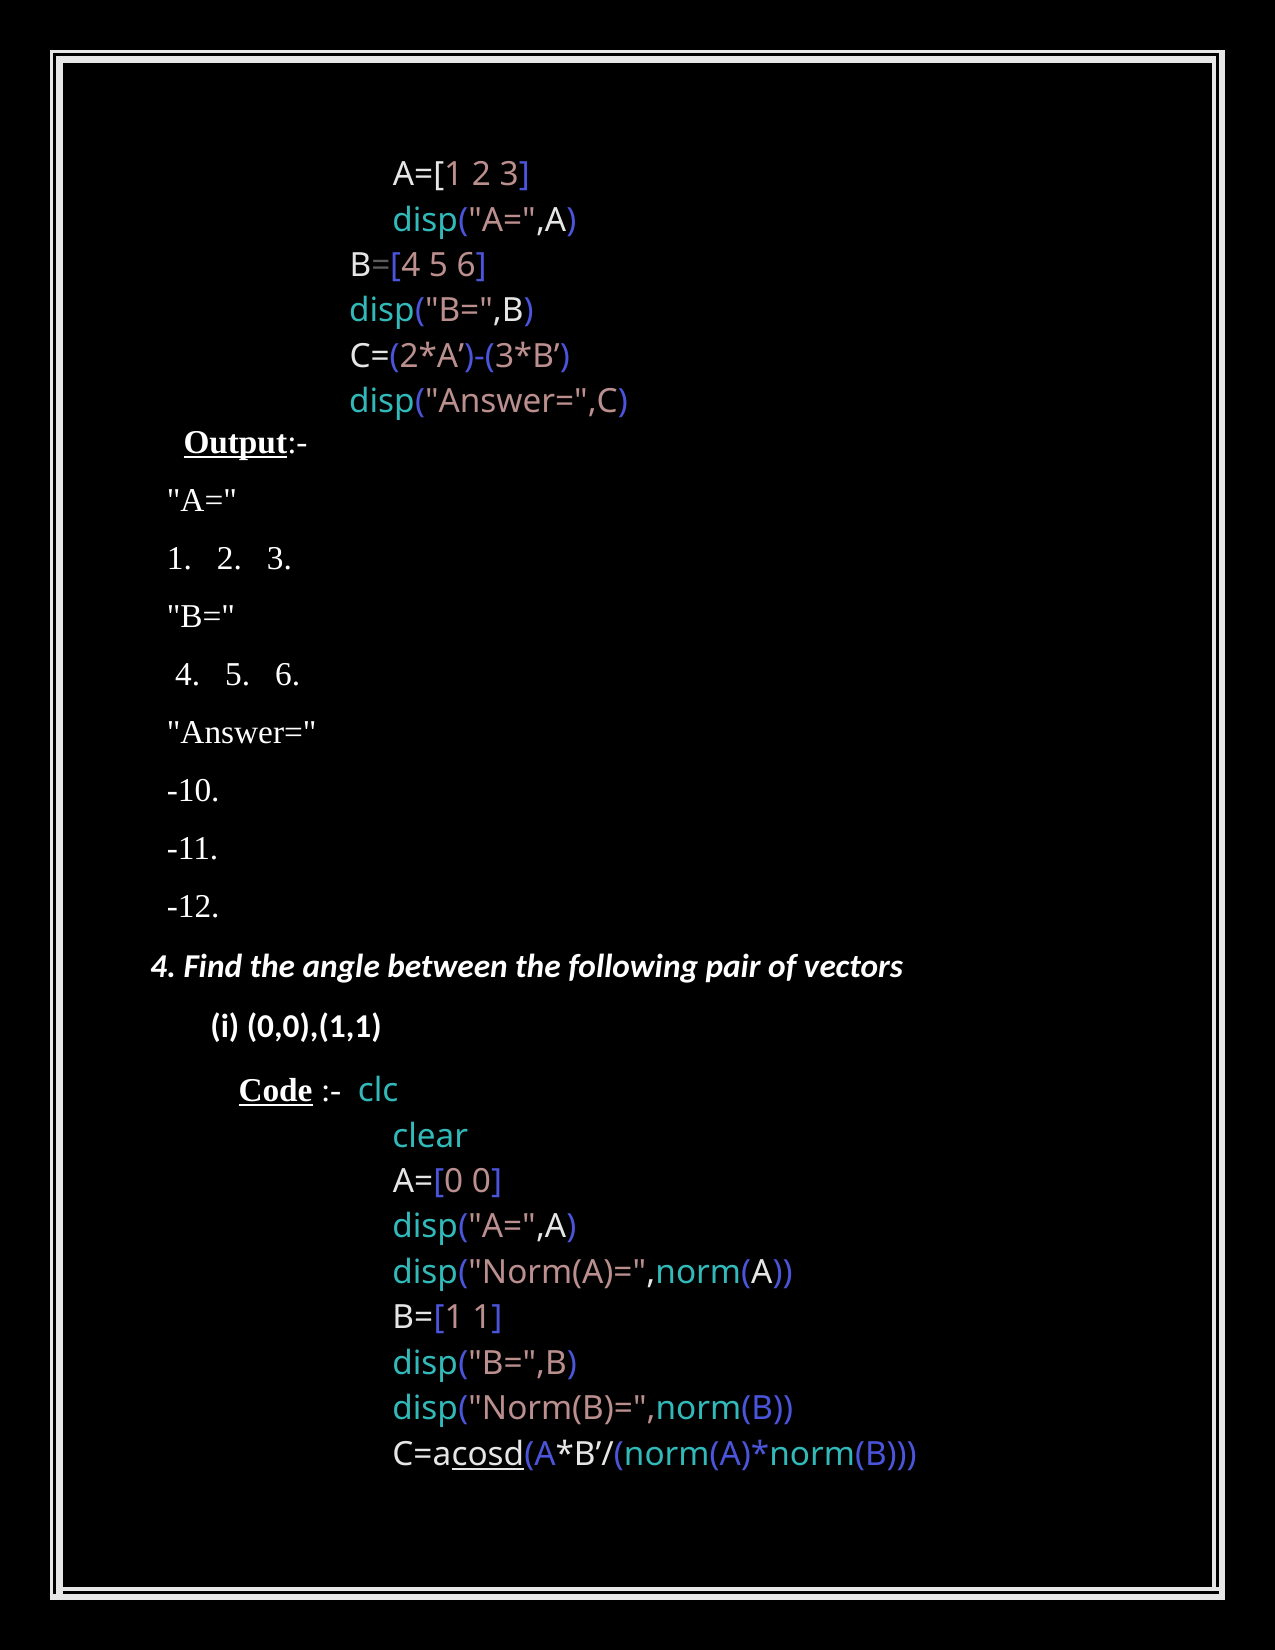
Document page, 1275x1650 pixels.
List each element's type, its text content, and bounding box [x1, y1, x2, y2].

text C=acosd(A*B’/(norm(A)*norm(B))) [150, 1429, 1125, 1475]
text disp("B=",B) [150, 1338, 1125, 1384]
text 4. 5. 6. [150, 654, 1125, 693]
text Code :- clc [150, 1066, 1125, 1111]
text disp("A=",A) [150, 1202, 1125, 1248]
text -12. [150, 887, 1125, 925]
text disp("Norm(A)=",norm(A)) [150, 1248, 1125, 1293]
text -11. [150, 829, 1125, 867]
text -10. [150, 771, 1125, 809]
text disp("B=",B) [150, 286, 1125, 332]
text disp("Answer=",C) [150, 377, 1125, 422]
text disp("Norm(B)=",norm(B)) [150, 1384, 1125, 1429]
text "A=" [150, 481, 1125, 519]
text C=(2*A’)-(3*B’) [150, 332, 1125, 377]
text A=[1 2 3] [150, 150, 1125, 195]
text A=[0 0] [150, 1157, 1125, 1202]
text "B=" [150, 597, 1125, 635]
text B=[4 5 6] [150, 241, 1125, 286]
text Output:- [150, 422, 1125, 461]
text (i) (0,0),(1,1) [150, 1005, 1125, 1046]
text B=[1 1] [150, 1293, 1125, 1338]
text 1. 2. 3. [150, 538, 1125, 577]
text clear [150, 1111, 1125, 1157]
text 4. Find the angle between the following pair of vectors [150, 945, 1125, 985]
text disp("A=",A) [150, 195, 1125, 241]
text "Answer=" [150, 713, 1125, 751]
